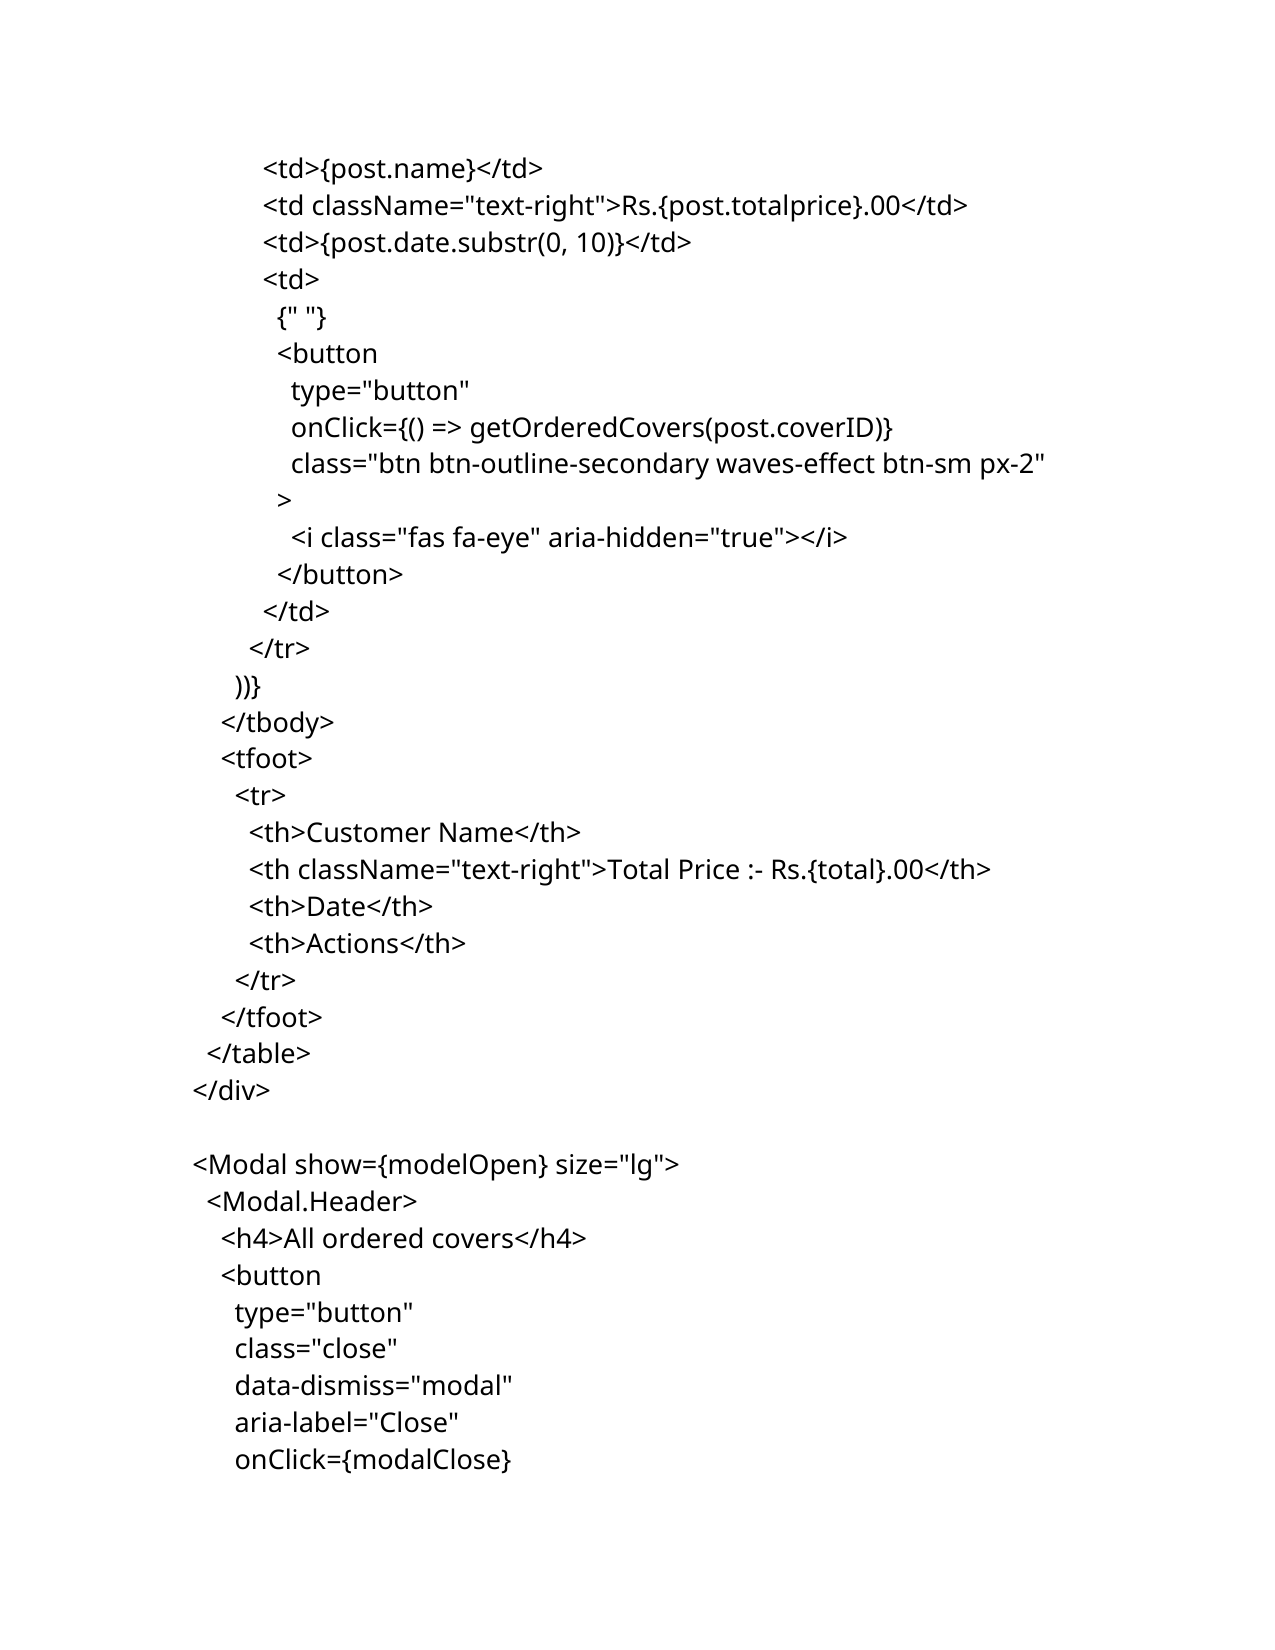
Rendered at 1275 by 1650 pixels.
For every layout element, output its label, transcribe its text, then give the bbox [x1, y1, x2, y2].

text aria-label="Close" [150, 1404, 1125, 1441]
text <h4>All ordered covers</h4> [150, 1219, 1125, 1256]
text </table> [150, 1035, 1125, 1072]
text data-dismiss="modal" [150, 1367, 1125, 1404]
text </tr> [150, 961, 1125, 998]
text <th>Date</th> [150, 887, 1125, 924]
text <td> [150, 261, 1125, 297]
text <td className="text-right">Rs.{post.totalprice}.00</td> [150, 187, 1125, 224]
text <th>Customer Name</th> [150, 814, 1125, 851]
text </tbody> [150, 703, 1125, 740]
text </tr> [150, 629, 1125, 666]
text <td>{post.name}</td> [150, 150, 1125, 187]
text <tr> [150, 777, 1125, 814]
text <td>{post.date.substr(0, 10)}</td> [150, 224, 1125, 261]
text </tfoot> [150, 998, 1125, 1035]
text <button [150, 1256, 1125, 1293]
text type="button" [150, 1293, 1125, 1330]
text <th className="text-right">Total Price :- Rs.{total}.00</th> [150, 851, 1125, 887]
text <button [150, 334, 1125, 371]
text {" "} [150, 297, 1125, 334]
text ))} [150, 666, 1125, 703]
text onClick={() => getOrderedCovers(post.coverID)} [150, 408, 1125, 445]
text </td> [150, 592, 1125, 629]
text type="button" [150, 371, 1125, 408]
text </div> [150, 1072, 1125, 1109]
text <th>Actions</th> [150, 924, 1125, 961]
text <Modal show={modelOpen} size="lg"> [150, 1146, 1125, 1182]
text <i class="fas fa-eye" aria-hidden="true"></i> [150, 519, 1125, 556]
text onClick={modalClose} [150, 1441, 1125, 1477]
text <tfoot> [150, 740, 1125, 777]
text <Modal.Header> [150, 1182, 1125, 1219]
text class="btn btn-outline-secondary waves-effect btn-sm px-2" [150, 445, 1125, 482]
text </button> [150, 556, 1125, 592]
text > [150, 482, 1125, 519]
text class="close" [150, 1330, 1125, 1367]
